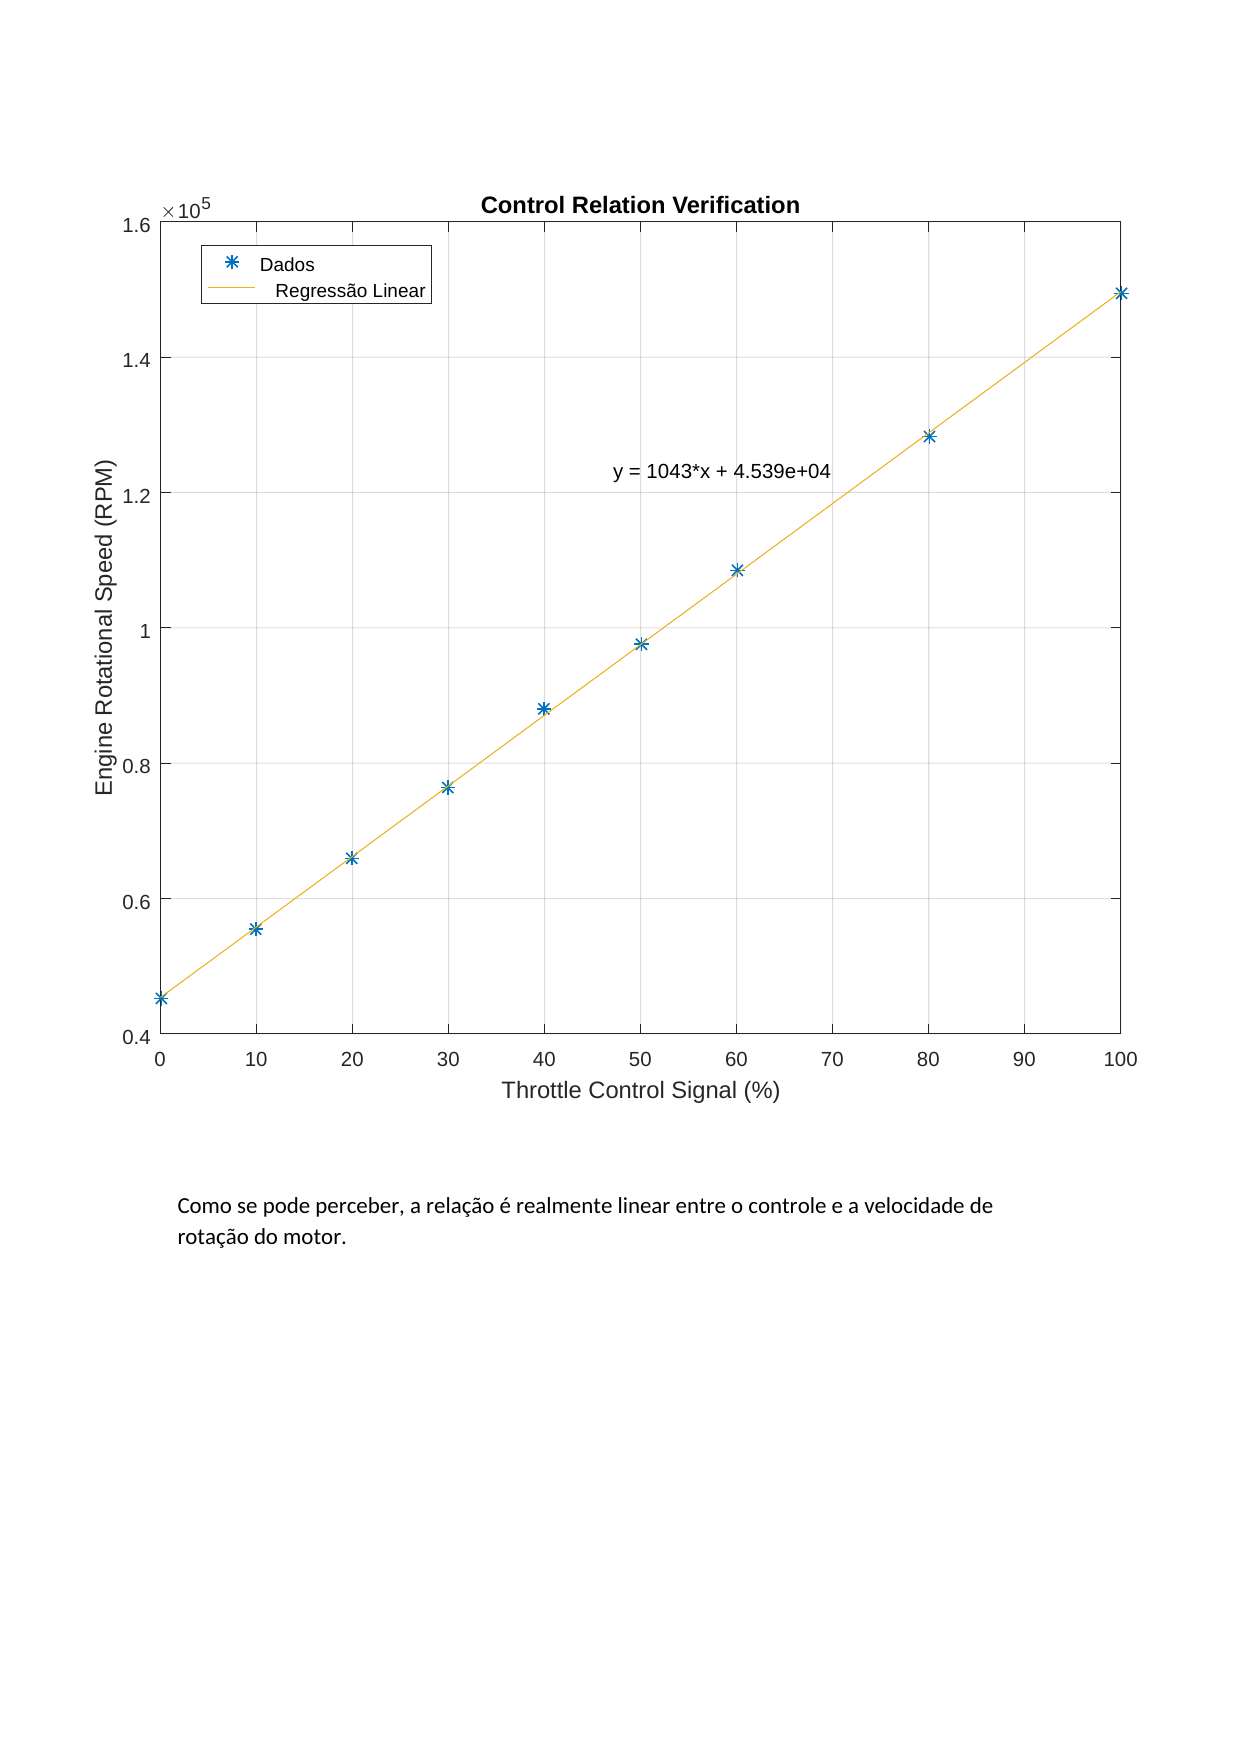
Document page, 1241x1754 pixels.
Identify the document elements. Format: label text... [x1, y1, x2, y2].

text Como se pode perceber, a relação é realmente linear entre o controle e a velocidade de rotação do motor. [177, 1192, 1063, 1250]
